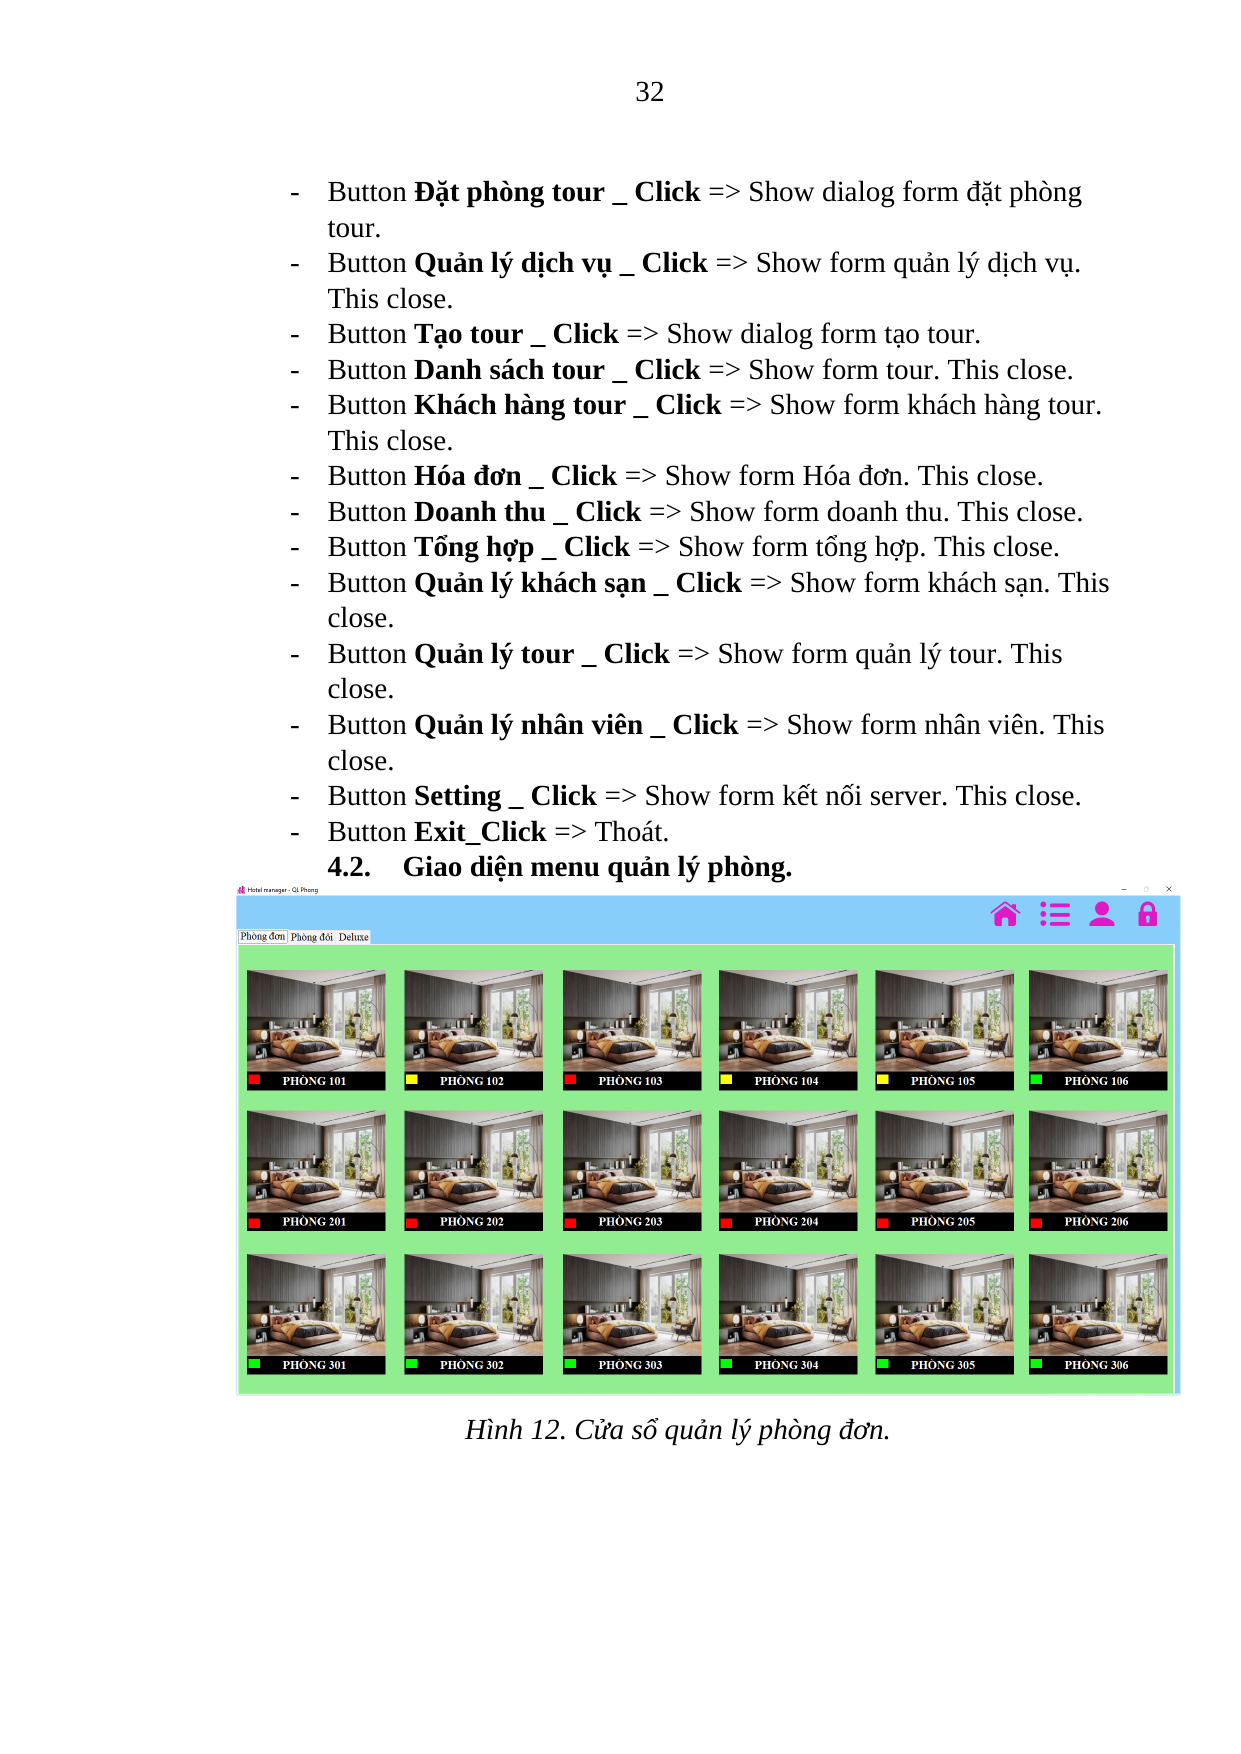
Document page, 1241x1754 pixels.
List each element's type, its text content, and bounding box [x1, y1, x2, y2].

list Button Danh sách tour _ Click => Show form tour. This close. [290, 352, 1122, 386]
picture [236, 884, 1181, 1396]
list Button Hóa đơn _ Click => Show form Hóa đơn. This close. [290, 458, 1122, 492]
list Button Quản lý tour _ Click => Show form quản lý tour. This close. [290, 636, 1122, 705]
list Giao diện menu quản lý phòng. [327, 849, 1122, 883]
list Button Đặt phòng tour _ Click => Show dialog form đặt phòng tour. [290, 174, 1122, 243]
list Button Tạo tour _ Click => Show dialog form tạo tour. [290, 316, 1122, 350]
list Button Quản lý nhân viên _ Click => Show form nhân viên. This close. [290, 707, 1122, 776]
list Button Khách hàng tour _ Click => Show form khách hàng tour. This close. [290, 387, 1122, 457]
list Hình 12. Cửa sổ quản lý phòng đơn. [177, 1412, 1122, 1446]
list Button Exit_Click => Thoát. [290, 814, 1122, 847]
list Button Tổng hợp _ Click => Show form tổng hợp. This close. [290, 529, 1122, 563]
list Button Setting _ Click => Show form kết nối server. This close. [290, 778, 1122, 812]
list Button Quản lý khách sạn _ Click => Show form khách sạn. This close. [290, 565, 1122, 634]
list Button Quản lý dịch vụ _ Click => Show form quản lý dịch vụ. This close. [290, 245, 1122, 314]
list Button Doanh thu _ Click => Show form doanh thu. This close. [290, 494, 1122, 528]
